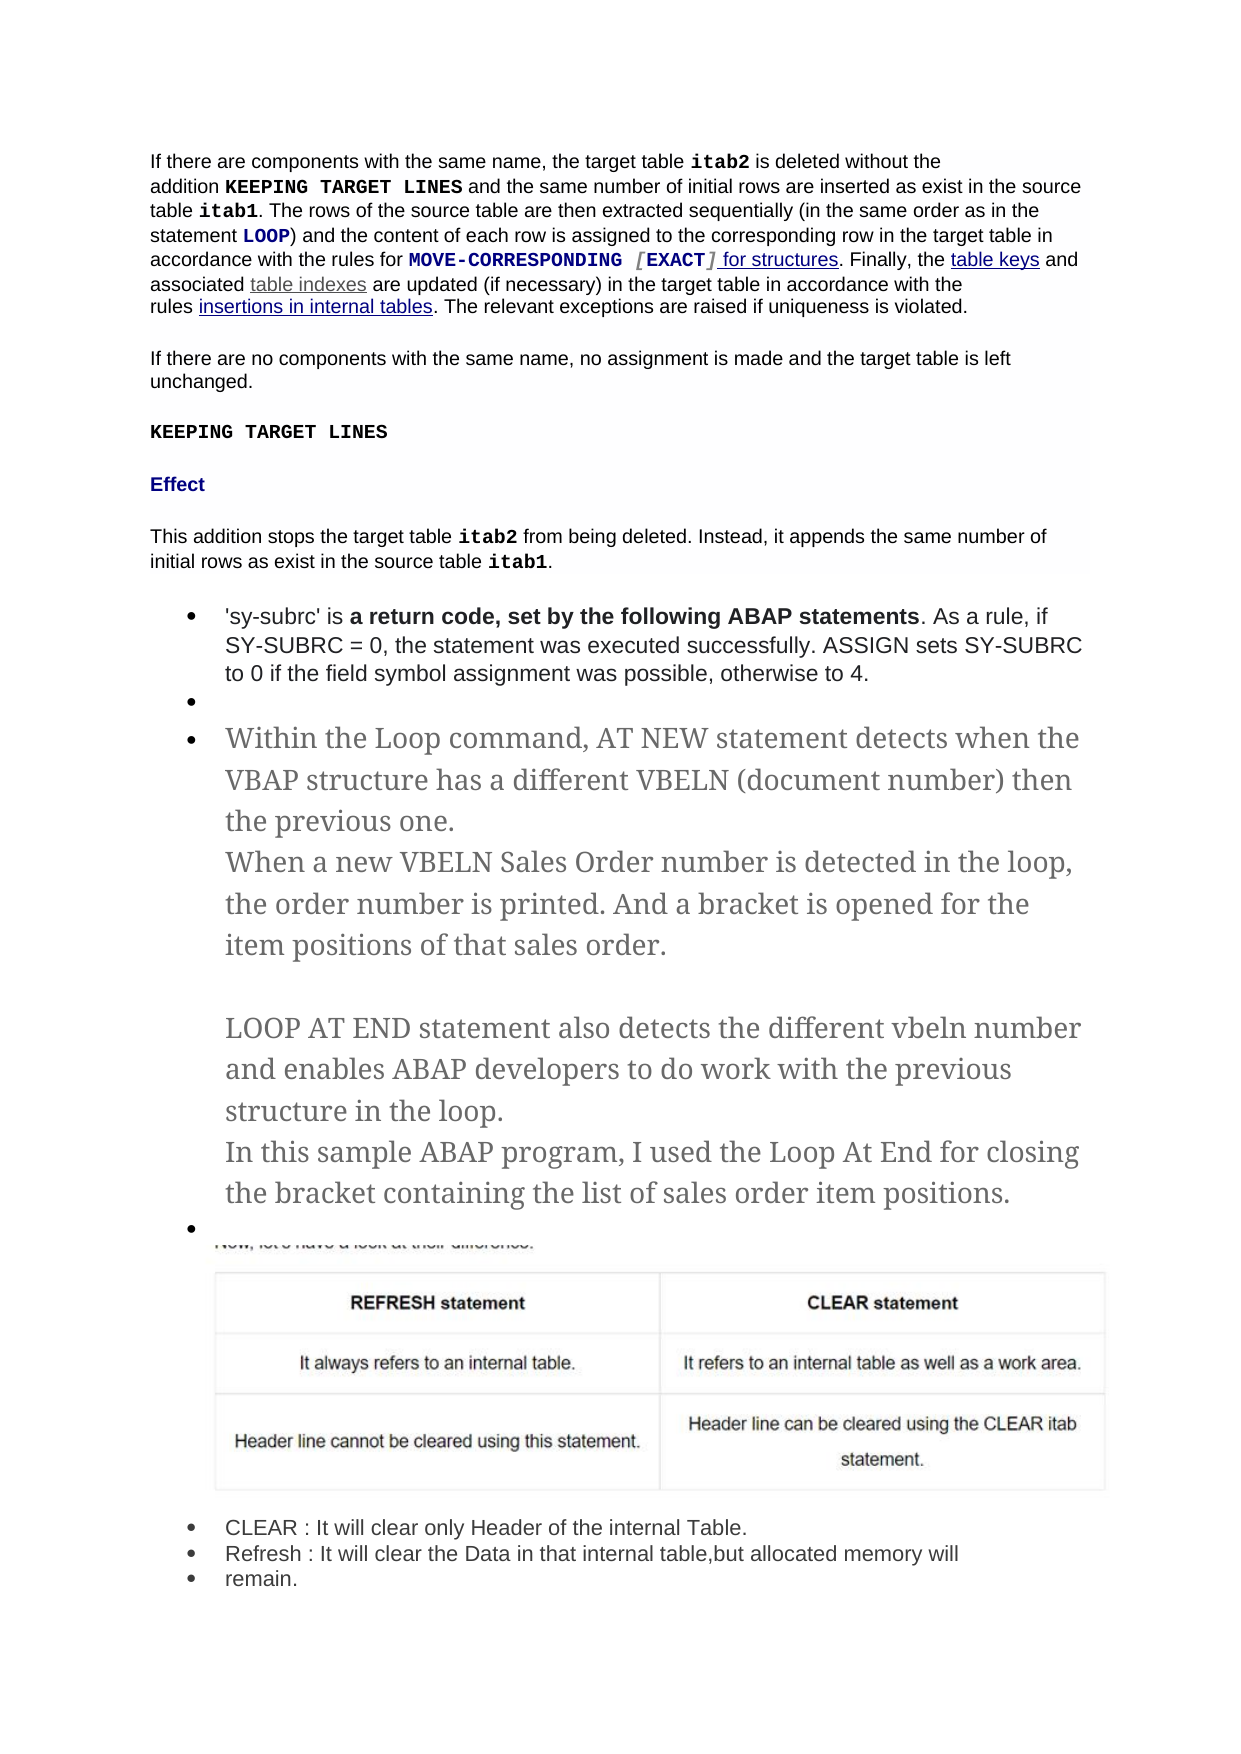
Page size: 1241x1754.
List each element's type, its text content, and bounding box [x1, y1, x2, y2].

list CLEAR : It will clear only Header of the internal Table. [187, 1515, 1090, 1540]
text If there are components with the same name, the target table itab2 is deleted without the addition KEEPING TARGET LINES and the same number of initial rows are inserted as exist in the source table itab1. The rows of the source table are then extracted sequentially (in the same order as in the statement LOOP) and the content of each row is assigned to the corresponding row in the target table in accordance with the rules for MOVE-CORRESPONDING [EXACT] for structures. Finally, the table keys and associated table indexes are updated (if necessary) in the target table in accordance with the rules insertions in internal tables. The relevant exceptions are raised if uniqueness is violated. [150, 150, 1090, 318]
list 'sy-subrc' is a return code, set by the following ABAP statements. As a rule, if SY-SUBRC = 0, the statement was executed successfully. ASSIGN sets SY-SUBRC to 0 if the field symbol assignment was possible, otherwise to 4. [187, 603, 1090, 686]
picture [187, 1245, 1128, 1513]
text Effect [150, 473, 1090, 496]
list Refresh : It will clear the Data in that internal table,but allocated memory will [187, 1540, 1090, 1566]
text This addition stops the target table itab2 from being deleted. Instead, it appends the same number of initial rows as exist in the source table itab1. [150, 525, 1090, 574]
list remain. [187, 1566, 1090, 1591]
list Within the Loop command, AT NEW statement detects when the VBAP structure has a different VBELN (document number) then the previous one. When a new VBELN Sales Order number is detected in the loop, the order number is printed. And a bracket is opened for the item positions of that sales order. LOOP AT END statement also detects the different vbeln number and enables ABAP developers to do work with the previous structure in the loop. In this sample ABAP program, I used the Loop At End for closing the bracket containing the list of sales order item positions. [187, 719, 1090, 1212]
text If there are no components with the same name, no assignment is made and the target table is left unchanged. [150, 347, 1090, 392]
text KEEPING TARGET LINES [150, 422, 1090, 444]
